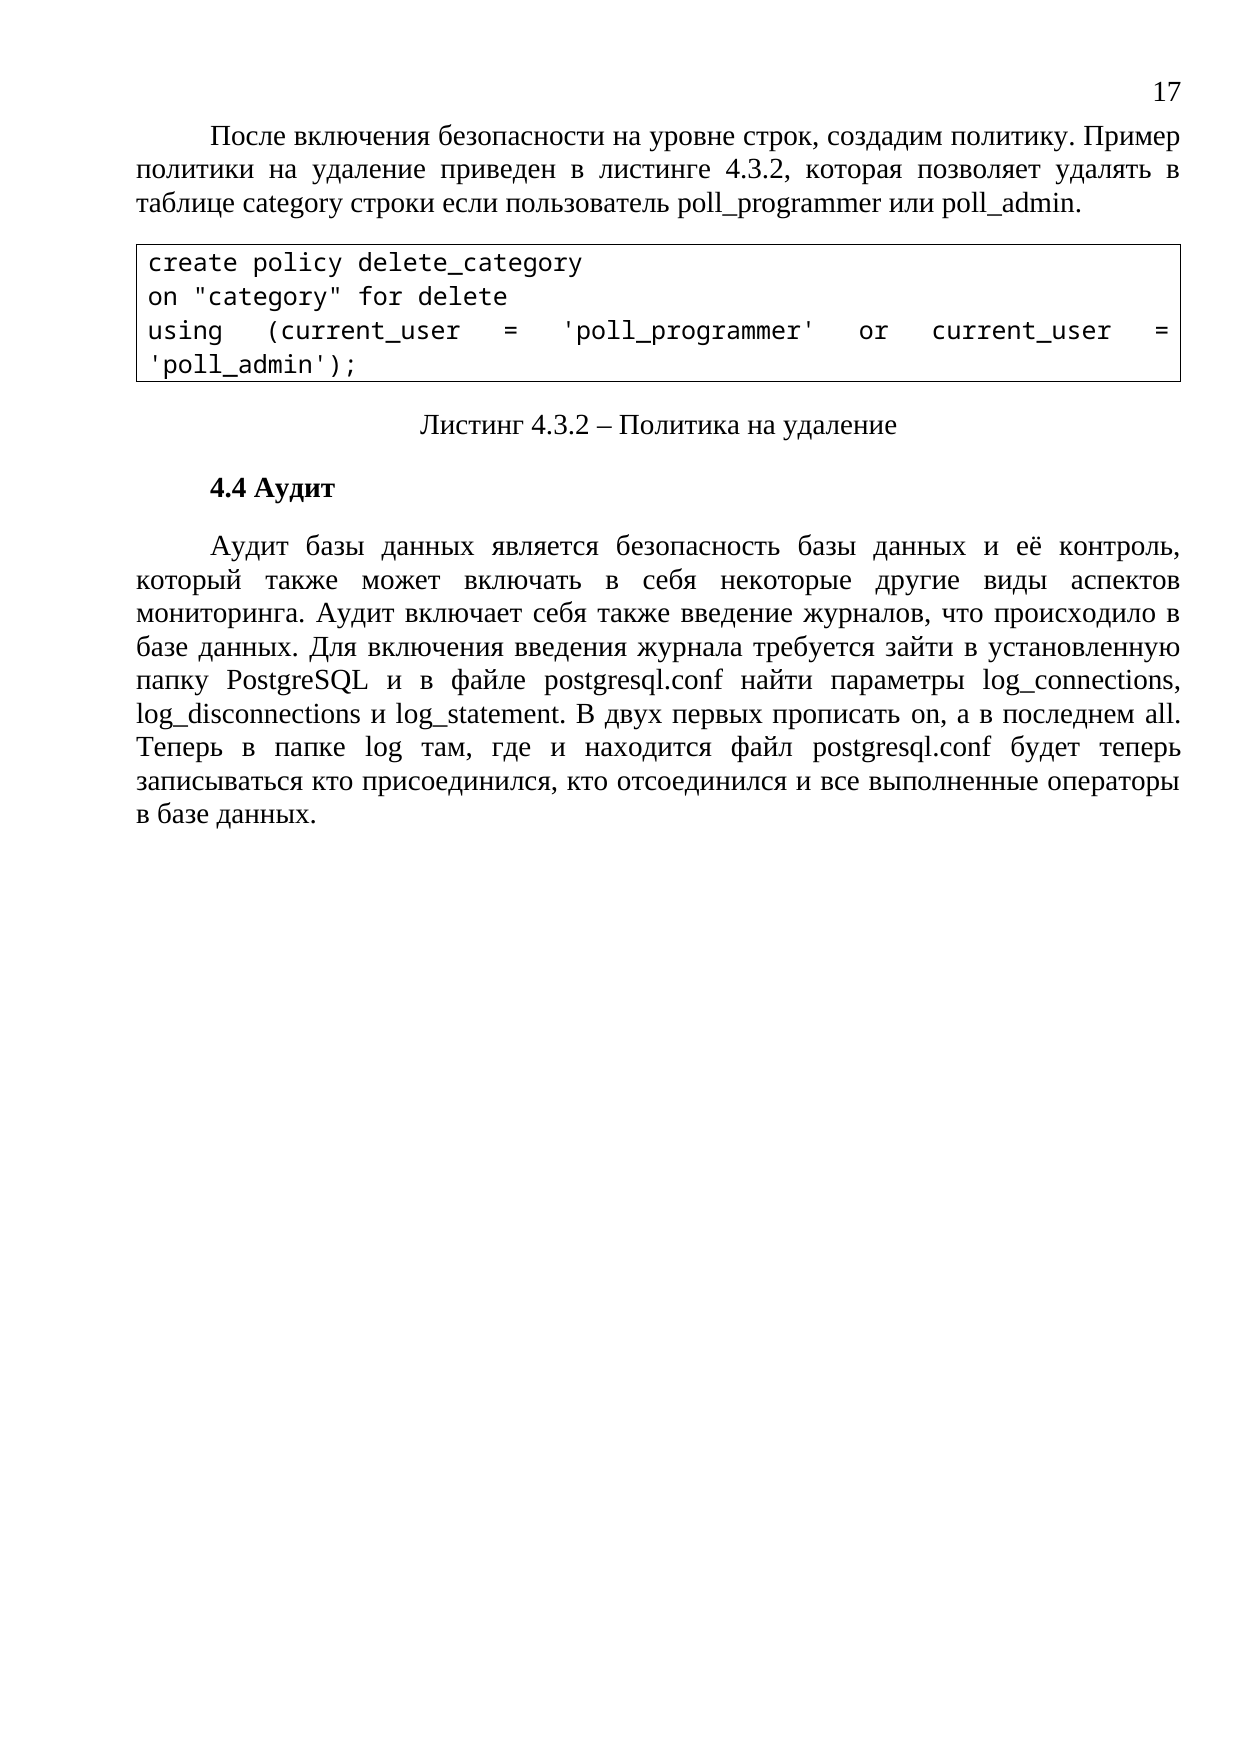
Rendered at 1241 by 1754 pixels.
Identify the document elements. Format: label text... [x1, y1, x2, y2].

text Листинг 4.3.2 – Политика на удаление [136, 407, 1181, 441]
table_header create policy delete_category on "category" for delete using (current_user = 'poll_programmer' or current_user = 'poll_admin'); [137, 245, 1180, 381]
text После включения безопасности на уровне строк, создадим политику. Пример политики на удаление приведен в листинге 4.3.2, которая позволяет удалять в таблице category строки если пользователь poll_programmer или poll_admin. [136, 118, 1181, 219]
text 4.4 Аудит [136, 470, 1181, 503]
text Аудит базы данных является безопасность базы данных и её контроль, который также может включать в себя некоторые другие виды аспектов мониторинга. Аудит включает себя также введение журналов, что происходило в базе данных. Для включения введения журнала требуется зайти в установленную папку PostgreSQL и в файле postgresql.conf найти параметры log_connections, log_disconnections и log_statement. В двух первых прописать on, а в последнем all. Теперь в папке log там, где и находится файл postgresql.conf будет теперь записываться кто присоединился, кто отсоединился и все выполненные операторы в базе данных. [136, 528, 1181, 830]
